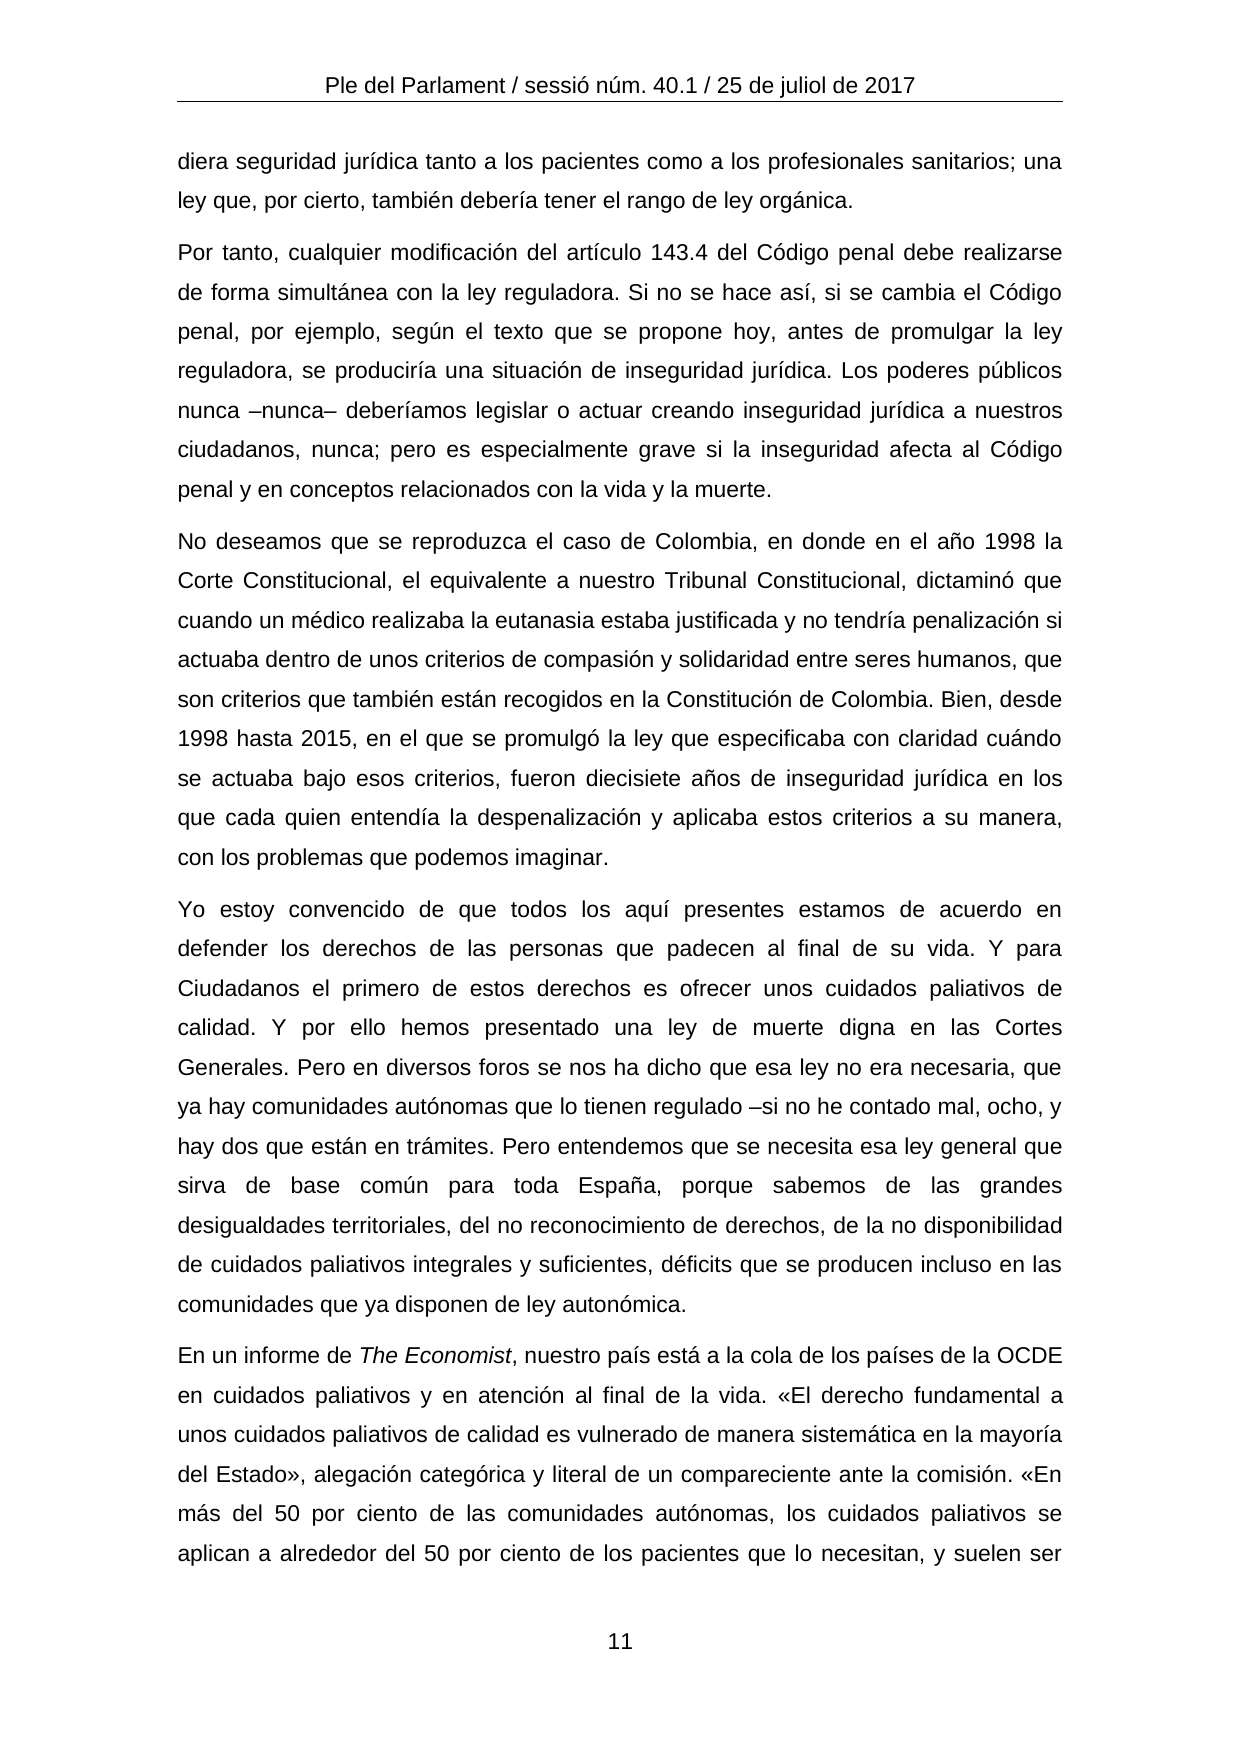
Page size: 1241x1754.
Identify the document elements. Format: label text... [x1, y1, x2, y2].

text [177, 1342, 1063, 1566]
text Por tanto, cualquier modificación del artículo 143.4 del Código penal debe realizarse de forma simultánea con la ley reguladora. Si no se hace así, si se cambia el Código penal, por ejemplo, según el texto que se propone hoy, antes de promulgar la ley reguladora, se produciría una situación de inseguridad jurídica. Los poderes públicos nunca –nunca– deberíamos legislar o actuar creando inseguridad jurídica a nuestros ciudadanos, nunca; pero es especialmente grave si la inseguridad afecta al Código penal y en conceptos relacionados con la vida y la muerte. [177, 239, 1063, 502]
text Yo estoy convencido de que todos los aquí presentes estamos de acuerdo en defender los derechos de las personas que padecen al final de su vida. Y para Ciudadanos el primero de estos derechos es ofrecer unos cuidados paliativos de calidad. Y por ello hemos presentado una ley de muerte digna en las Cortes Generales. Pero en diversos foros se nos ha dicho que esa ley no era necesaria, que ya hay comunidades autónomas que lo tienen regulado –si no he contado mal, ocho, y hay dos que están en trámites. Pero entendemos que se necesita esa ley general que sirva de base común para toda España, porque sabemos de las grandes desigualdades territoriales, del no reconocimiento de derechos, de la no disponibilidad de cuidados paliativos integrales y suficientes, déficits que se producen incluso en las comunidades que ya disponen de ley autonómica. [177, 896, 1063, 1317]
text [177, 148, 1063, 213]
text No deseamos que se reproduzca el caso de Colombia, en donde en el año 1998 la Corte Constitucional, el equivalente a nuestro Tribunal Constitucional, dictaminó que cuando un médico realizaba la eutanasia estaba justificada y no tendría penalización si actuaba dentro de unos criterios de compasión y solidaridad entre seres humanos, que son criterios que también están recogidos en la Constitución de Colombia. Bien, desde 1998 hasta 2015, en el que se promulgó la ley que especificaba con claridad cuándo se actuaba bajo esos criterios, fueron diecisiete años de inseguridad jurídica en los que cada quien entendía la despenalización y aplicaba estos criterios a su manera, con los problemas que podemos imaginar. [177, 528, 1063, 870]
